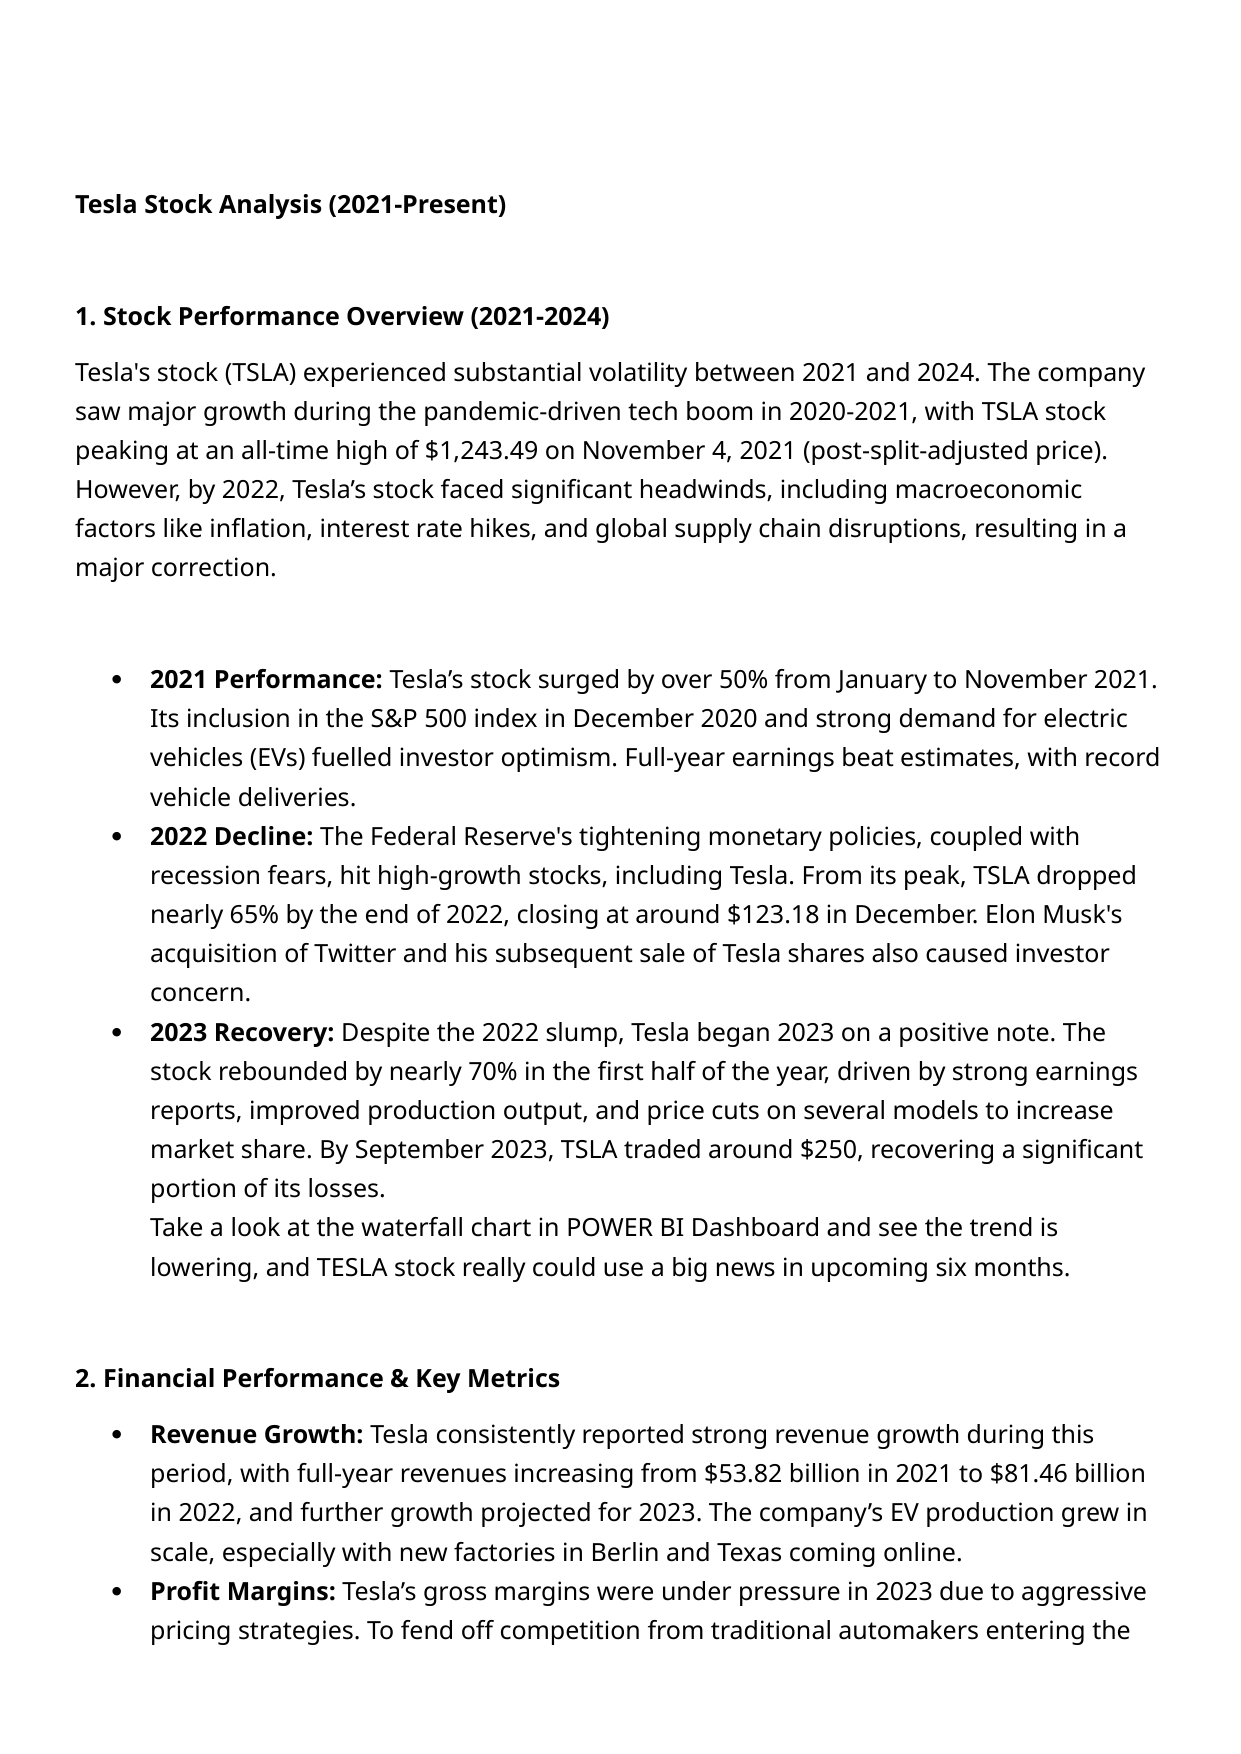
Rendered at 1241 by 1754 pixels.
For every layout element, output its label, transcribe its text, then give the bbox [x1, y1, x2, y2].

text 1. Stock Performance Overview (2021-2024) [75, 298, 1165, 332]
list 2022 Decline: The Federal Reserve's tightening monetary policies, coupled with recession fears, hit high-growth stocks, including Tesla. From its peak, TSLA dropped nearly 65% by the end of 2022, closing at around $123.18 in December. Elon Musk's acquisition of Twitter and his subsequent sale of Tesla shares also caused investor concern. [112, 818, 1165, 1009]
text Tesla's stock (TSLA) experienced substantial volatility between 2021 and 2024. The company saw major growth during the pandemic-driven tech boom in 2020-2021, with TSLA stock peaking at an all-time high of $1,243.49 on November 4, 2021 (post-split-adjusted price). However, by 2022, Tesla’s stock faced significant headwinds, including macroeconomic factors like inflation, interest rate hikes, and global supply chain disruptions, resulting in a major correction. [75, 354, 1165, 584]
list 2023 Recovery: Despite the 2022 slump, Tesla began 2023 on a positive note. The stock rebounded by nearly 70% in the first half of the year, driven by strong earnings reports, improved production output, and price cuts on several models to increase market share. By September 2023, TSLA traded around $250, recovering a significant portion of its losses. Take a look at the waterfall chart in POWER BI Dashboard and see the trend is lowering, and TESLA stock really could use a big news in upcoming six months. [112, 1014, 1165, 1283]
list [112, 1573, 1165, 1647]
list Revenue Growth: Tesla consistently reported strong revenue growth during this period, with full-year revenues increasing from $53.82 billion in 2021 to $81.46 billion in 2022, and further growth projected for 2023. The company’s EV production grew in scale, especially with new factories in Berlin and Texas coming online. [112, 1417, 1165, 1568]
list 2021 Performance: Tesla’s stock surged by over 50% from January to November 2021. Its inclusion in the S&P 500 index in December 2020 and strong demand for electric vehicles (EVs) fuelled investor optimism. Full-year earnings beat estimates, with record vehicle deliveries. [112, 662, 1165, 813]
text Tesla Stock Analysis (2021-Present) [75, 187, 1165, 221]
text 2. Financial Performance & Key Metrics [75, 1361, 1165, 1395]
